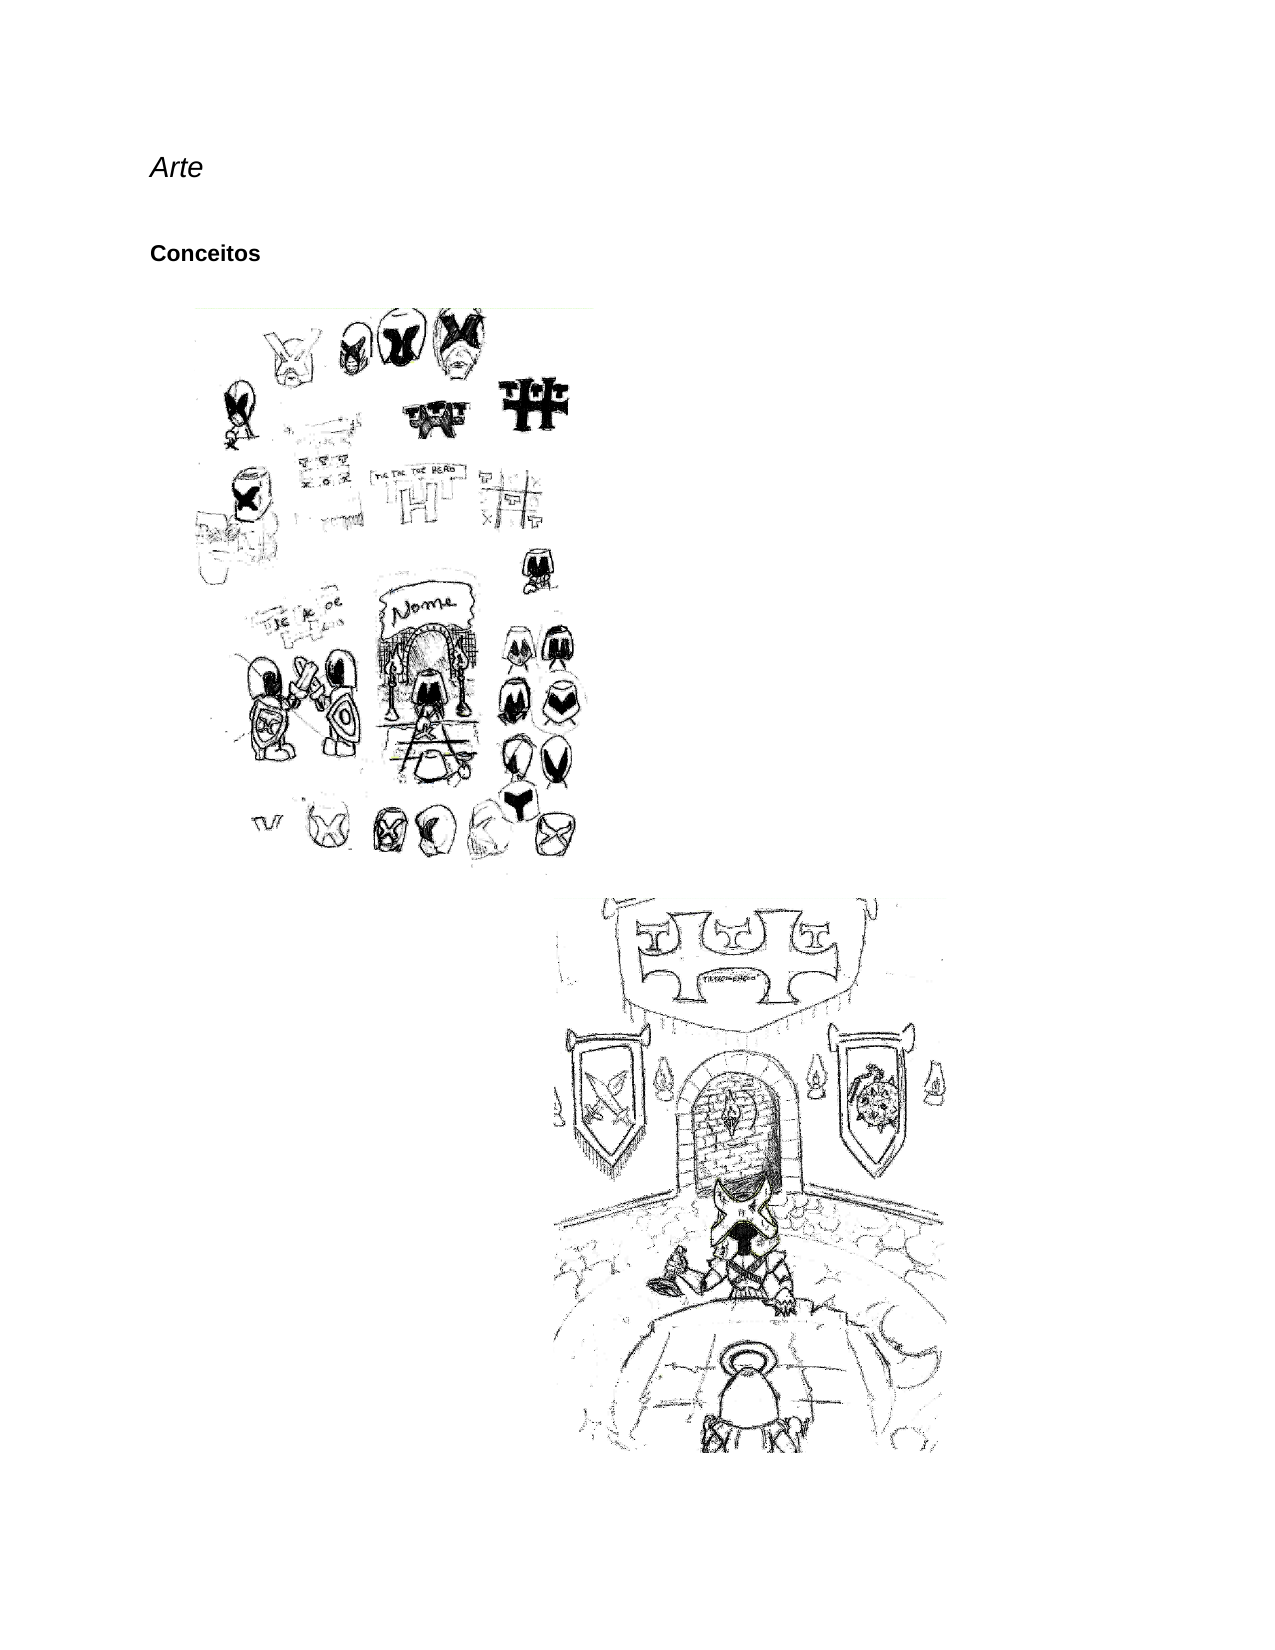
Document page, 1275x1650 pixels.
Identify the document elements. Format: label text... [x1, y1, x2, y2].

text Conceitos [150, 240, 1125, 266]
text Arte [150, 150, 1125, 183]
picture [193, 308, 594, 875]
picture [553, 898, 947, 1453]
